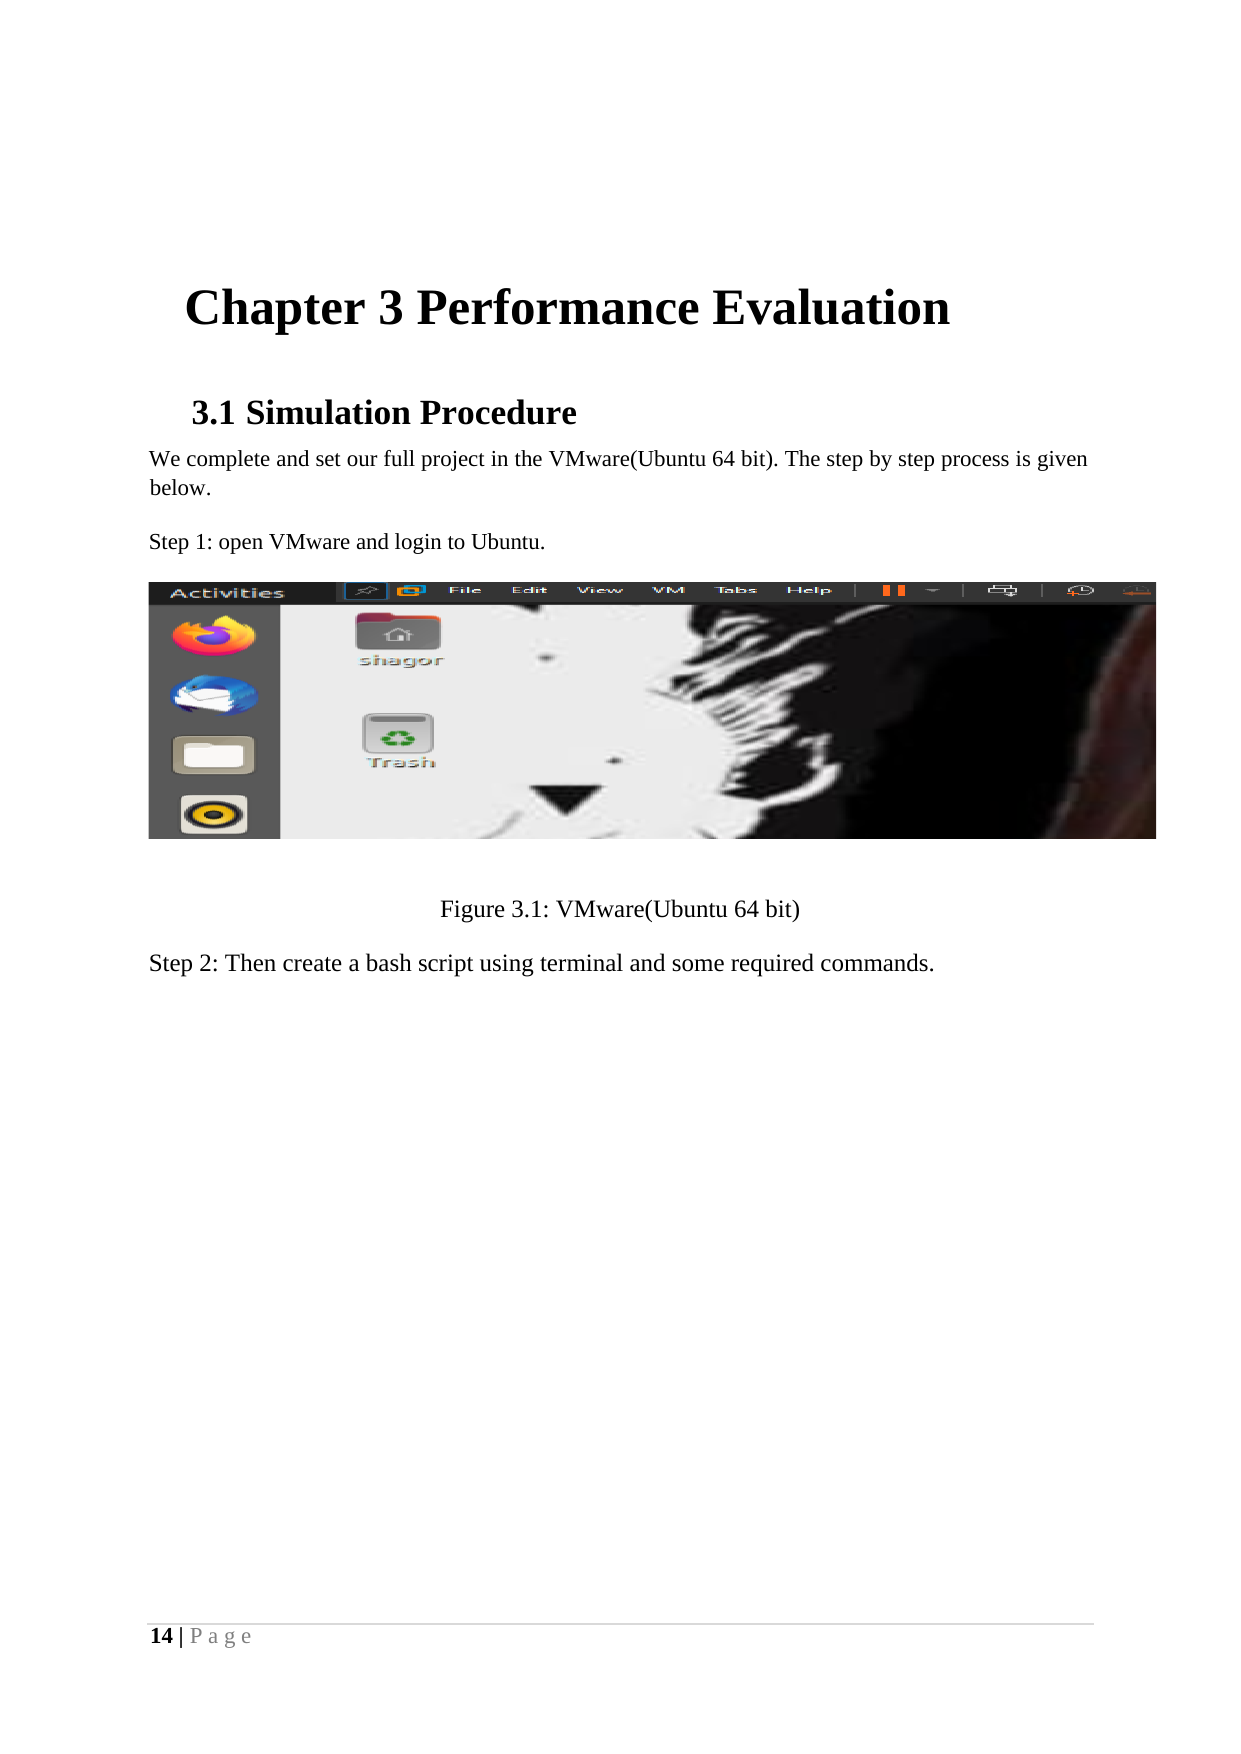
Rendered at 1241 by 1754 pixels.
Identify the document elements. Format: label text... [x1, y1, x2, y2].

text Step 2: Then create a bash script using terminal and some required commands. [148, 948, 1091, 976]
text Step 1: open VMware and login to Ubuntu. [148, 528, 1091, 554]
picture [148, 582, 1157, 839]
subtitle Chapter 3 Performance Evaluation [184, 277, 1091, 336]
text We complete and set our full project in the VMware(Ubuntu 64 bit). The step by step process is given below. [148, 445, 1091, 501]
text Figure 3.1: VMware(Ubuntu 64 bit) [149, 894, 1091, 923]
subtitle 3.1 Simulation Procedure [191, 391, 1091, 432]
